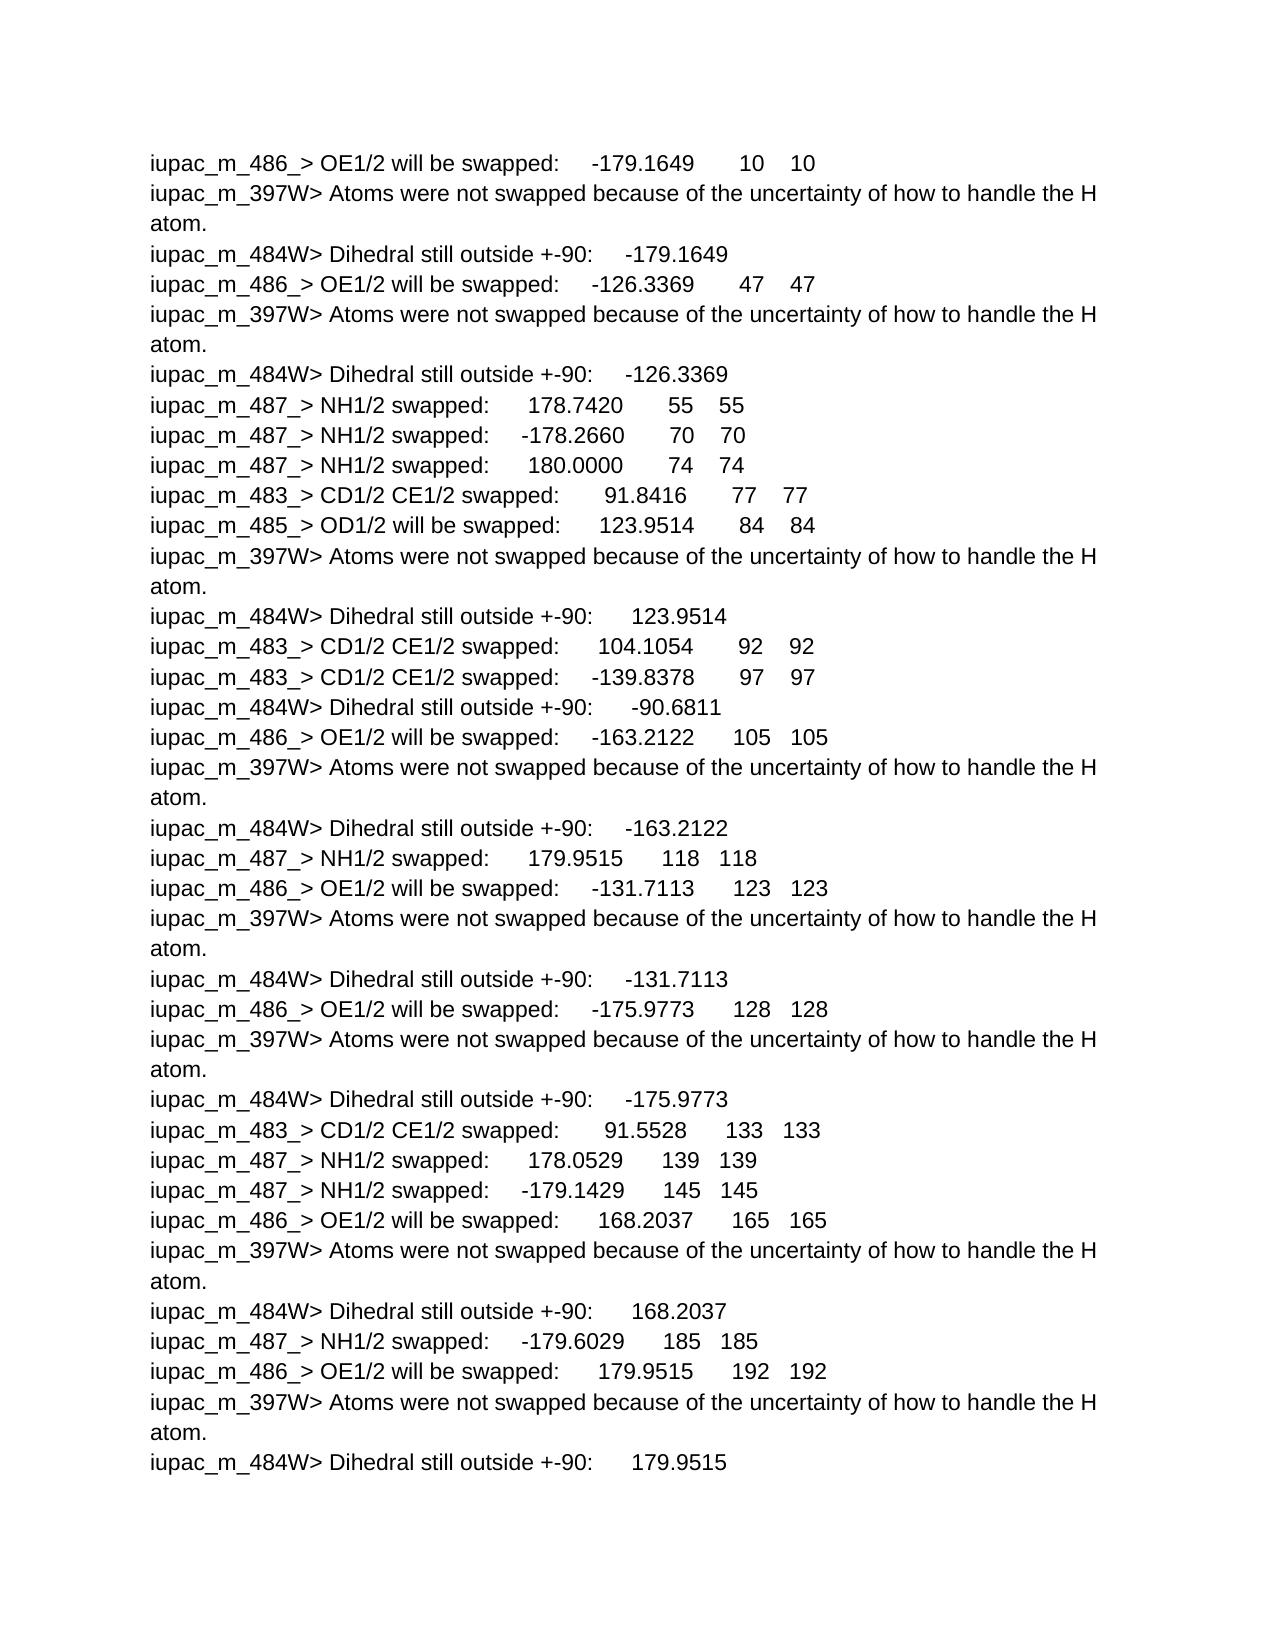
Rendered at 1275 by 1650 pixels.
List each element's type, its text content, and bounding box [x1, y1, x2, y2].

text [150, 1388, 1125, 1445]
text iupac_m_487_> NH1/2 swapped: 178.7420 55 55 [150, 392, 1125, 418]
text iupac_m_484W> Dihedral still outside +-90: -163.2122 [150, 814, 1125, 841]
text iupac_m_484W> Dihedral still outside +-90: 179.9515 [150, 1449, 1125, 1475]
text iupac_m_484W> Dihedral still outside +-90: -90.6811 [150, 694, 1125, 720]
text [150, 180, 1125, 237]
text iupac_m_487_> NH1/2 swapped: -178.2660 70 70 [150, 422, 1125, 448]
text iupac_m_397W> Atoms were not swapped because of the uncertainty of how to handle the H atom. [150, 1237, 1125, 1294]
text iupac_m_483_> CD1/2 CE1/2 swapped: 91.5528 133 133 [150, 1117, 1125, 1143]
text iupac_m_397W> Atoms were not swapped because of the uncertainty of how to handle the H atom. [150, 754, 1125, 811]
text iupac_m_397W> Atoms were not swapped because of the uncertainty of how to handle the H atom. [150, 301, 1125, 358]
text iupac_m_487_> NH1/2 swapped: 180.0000 74 74 [150, 452, 1125, 478]
text iupac_m_397W> Atoms were not swapped because of the uncertainty of how to handle the H atom. [150, 543, 1125, 599]
text iupac_m_486_> OE1/2 will be swapped: -175.9773 128 128 [150, 996, 1125, 1022]
text iupac_m_485_> OD1/2 will be swapped: 123.9514 84 84 [150, 512, 1125, 539]
text iupac_m_487_> NH1/2 swapped: 178.0529 139 139 [150, 1147, 1125, 1173]
text iupac_m_487_> NH1/2 swapped: -179.1429 145 145 [150, 1177, 1125, 1203]
text iupac_m_484W> Dihedral still outside +-90: -126.3369 [150, 361, 1125, 388]
text iupac_m_486_> OE1/2 will be swapped: 168.2037 165 165 [150, 1207, 1125, 1234]
text iupac_m_486_> OE1/2 will be swapped: -126.3369 47 47 [150, 271, 1125, 297]
text iupac_m_484W> Dihedral still outside +-90: -179.1649 [150, 241, 1125, 267]
text iupac_m_397W> Atoms were not swapped because of the uncertainty of how to handle the H atom. [150, 905, 1125, 962]
text iupac_m_397W> Atoms were not swapped because of the uncertainty of how to handle the H atom. [150, 1026, 1125, 1083]
text iupac_m_487_> NH1/2 swapped: 179.9515 118 118 [150, 845, 1125, 871]
text iupac_m_483_> CD1/2 CE1/2 swapped: 104.1054 92 92 [150, 633, 1125, 660]
text iupac_m_484W> Dihedral still outside +-90: -131.7113 [150, 966, 1125, 992]
text iupac_m_484W> Dihedral still outside +-90: -175.9773 [150, 1086, 1125, 1113]
text iupac_m_486_> OE1/2 will be swapped: -131.7113 123 123 [150, 875, 1125, 901]
text iupac_m_487_> NH1/2 swapped: -179.6029 185 185 [150, 1328, 1125, 1354]
text iupac_m_486_> OE1/2 will be swapped: 179.9515 192 192 [150, 1358, 1125, 1385]
text iupac_m_486_> OE1/2 will be swapped: -163.2122 105 105 [150, 724, 1125, 750]
text iupac_m_483_> CD1/2 CE1/2 swapped: -139.8378 97 97 [150, 663, 1125, 690]
text iupac_m_484W> Dihedral still outside +-90: 123.9514 [150, 603, 1125, 629]
text iupac_m_483_> CD1/2 CE1/2 swapped: 91.8416 77 77 [150, 482, 1125, 509]
text iupac_m_484W> Dihedral still outside +-90: 168.2037 [150, 1298, 1125, 1324]
text iupac_m_486_> OE1/2 will be swapped: -179.1649 10 10 [150, 150, 1125, 176]
